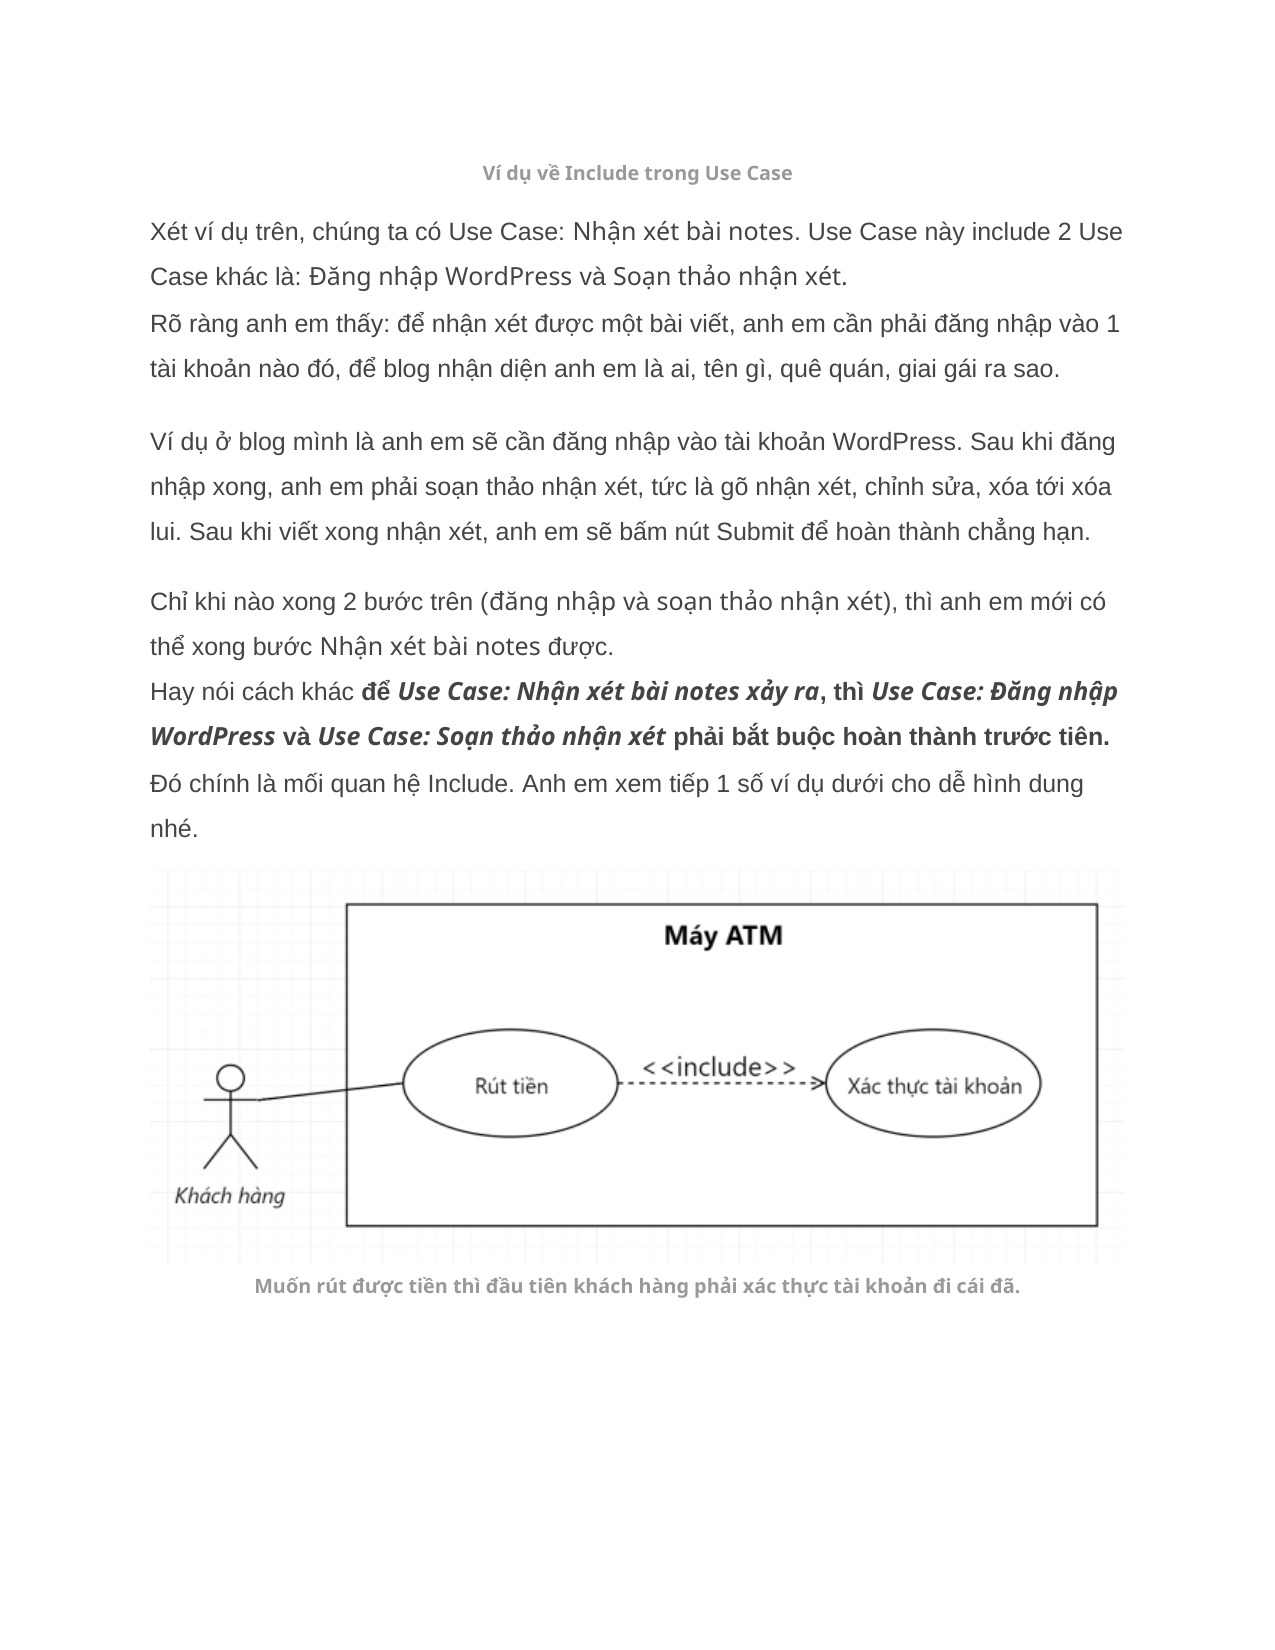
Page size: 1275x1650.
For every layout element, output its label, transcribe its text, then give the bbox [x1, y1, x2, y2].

text Rõ ràng anh em thấy: để nhận xét được một bài viết, anh em cần phải đăng nhập vào 1 tài khoản nào đó, để blog nhận diện anh em là ai, tên gì, quê quán, giai gái ra sao. [150, 293, 1125, 383]
text Xét ví dụ trên, chúng ta có Use Case: Nhận xét bài notes. Use Case này include 2 Use Case khác là: Đăng nhập WordPress và Soạn thảo nhận xét. [150, 203, 1125, 293]
text Hay nói cách khác để Use Case: Nhận xét bài notes xảy ra, thì Use Case: Đăng nhập WordPress và Use Case: Soạn thảo nhận xét phải bắt buộc hoàn thành trước tiên. [150, 663, 1125, 753]
text Ví dụ ở blog mình là anh em sẽ cần đăng nhập vào tài khoản WordPress. Sau khi đăng nhập xong, anh em phải soạn thảo nhận xét, tức là gõ nhận xét, chỉnh sửa, xóa tới xóa lui. Sau khi viết xong nhận xét, anh em sẽ bấm nút Submit để hoàn thành chẳng hạn. [150, 410, 1125, 545]
picture [150, 870, 1125, 1264]
text Đó chính là mối quan hệ Include. Anh em xem tiếp 1 số ví dụ dưới cho dễ hình dung nhé. [150, 753, 1125, 843]
text Muốn rút được tiền thì đầu tiên khách hàng phải xác thực tài khoản đi cái đã. [150, 1264, 1125, 1300]
text Ví dụ về Include trong Use Case [150, 150, 1125, 186]
text Chỉ khi nào xong 2 bước trên (đăng nhập và soạn thảo nhận xét), thì anh em mới có thể xong bước Nhận xét bài notes được. [150, 573, 1125, 663]
